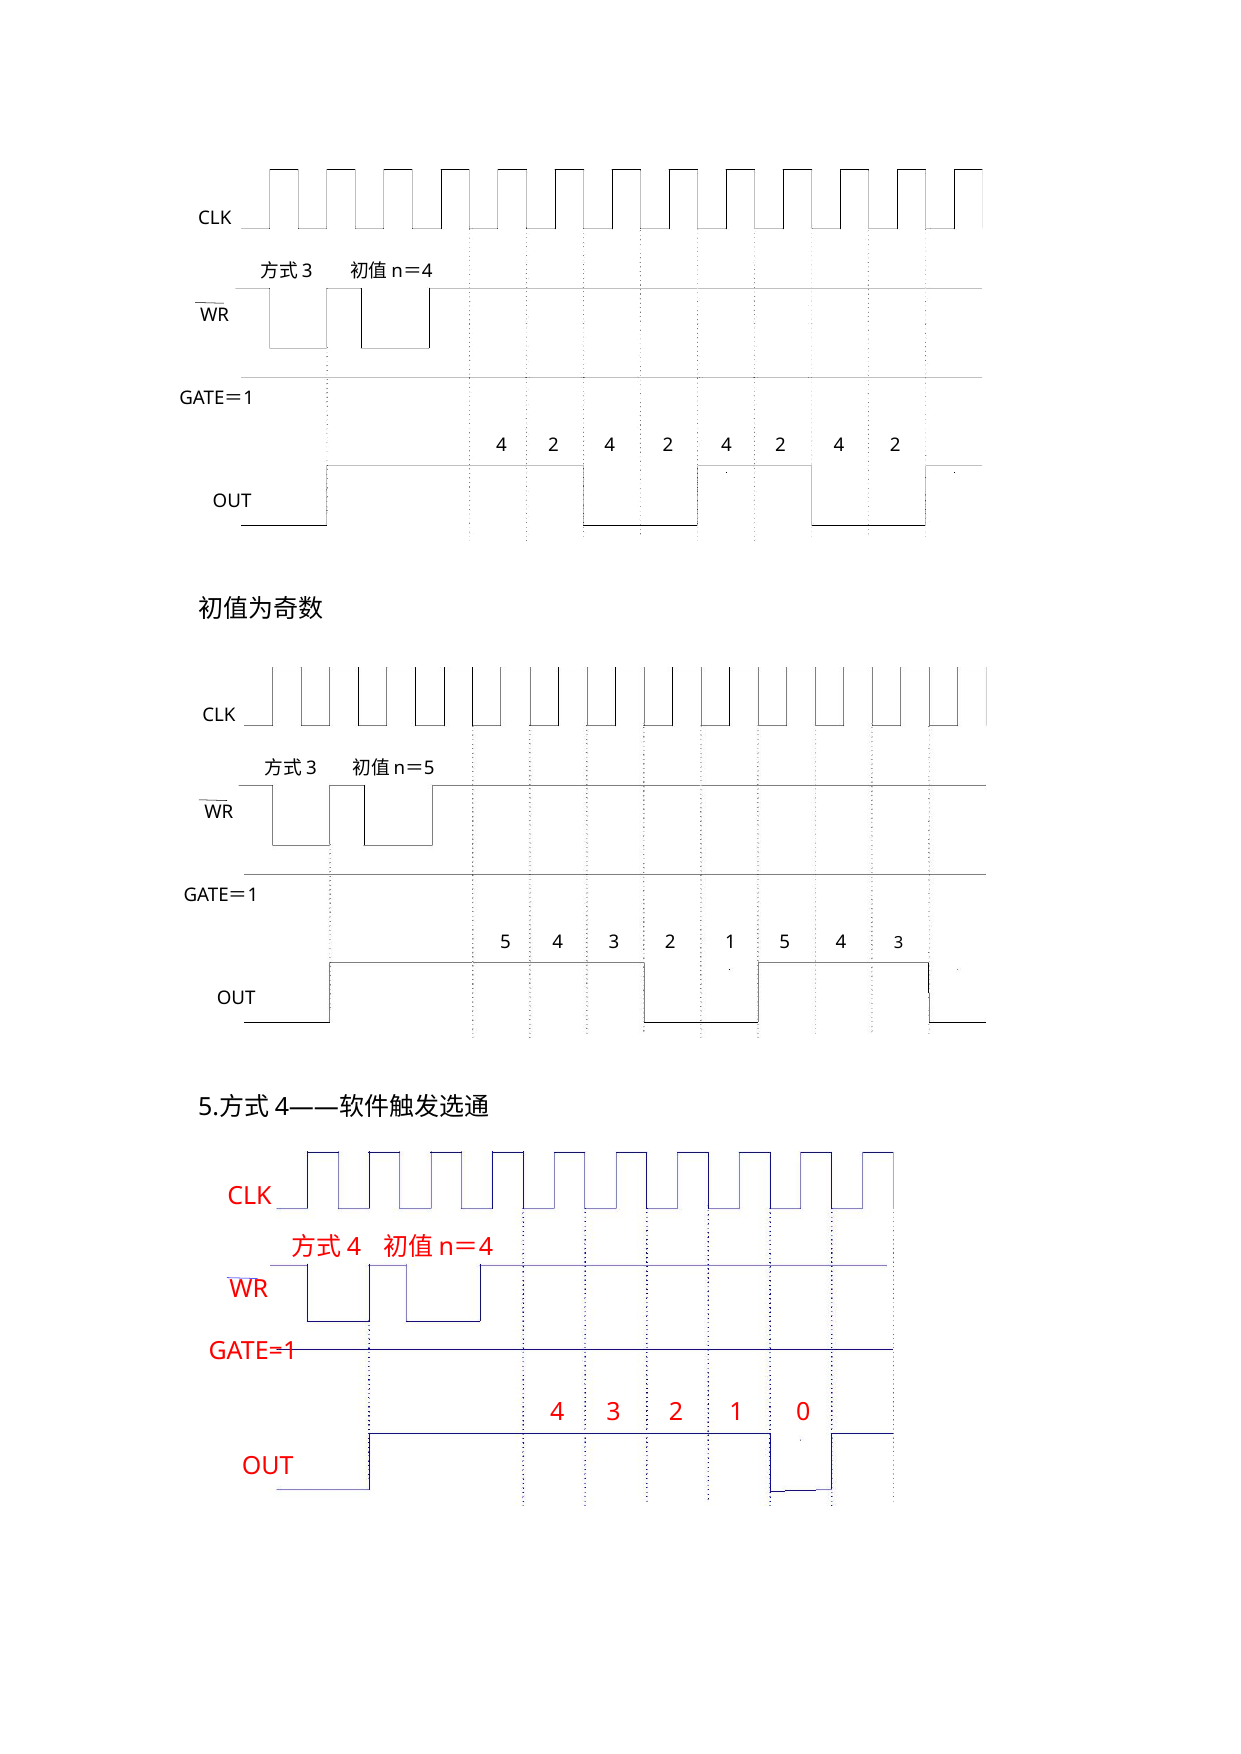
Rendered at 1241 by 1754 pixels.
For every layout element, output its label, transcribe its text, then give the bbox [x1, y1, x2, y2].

text CLK [202, 704, 1090, 726]
text 4 3 2 1 0 [550, 1398, 1090, 1427]
text WR [200, 304, 1090, 326]
text 5 4 3 2 1 5 4 3 [500, 932, 1090, 953]
text CLK [198, 207, 1090, 228]
picture [235, 228, 983, 304]
text WR [229, 1274, 1090, 1303]
picture [238, 667, 987, 704]
picture [270, 1210, 894, 1274]
text 5.方式 4——软件触发选通 [198, 1092, 1090, 1121]
picture [270, 1151, 894, 1182]
text GATE＝1 [179, 387, 1090, 408]
text 方式3 初值n＝5 [264, 757, 1090, 779]
picture [238, 726, 987, 802]
picture [235, 512, 983, 541]
text CLK [227, 1182, 1090, 1210]
text OUT [212, 490, 1090, 512]
text OUT [242, 1452, 1090, 1480]
picture [238, 1009, 987, 1038]
picture [235, 408, 983, 490]
picture [270, 1480, 894, 1506]
text 方式3 初值n＝4 [260, 260, 1090, 281]
text 方式4 初值n＝4 [292, 1232, 1090, 1261]
text 初值为奇数 [198, 595, 1090, 624]
text GATE=1 [208, 1336, 1090, 1365]
text WR [204, 802, 1090, 823]
picture [238, 906, 987, 988]
text GATE＝1 [183, 884, 1090, 906]
picture [270, 1365, 894, 1452]
picture [238, 823, 987, 884]
text 4 2 4 2 4 2 4 2 [496, 434, 1090, 456]
picture [235, 326, 983, 387]
picture [235, 169, 983, 207]
picture [270, 1303, 894, 1336]
text OUT [217, 988, 1090, 1009]
